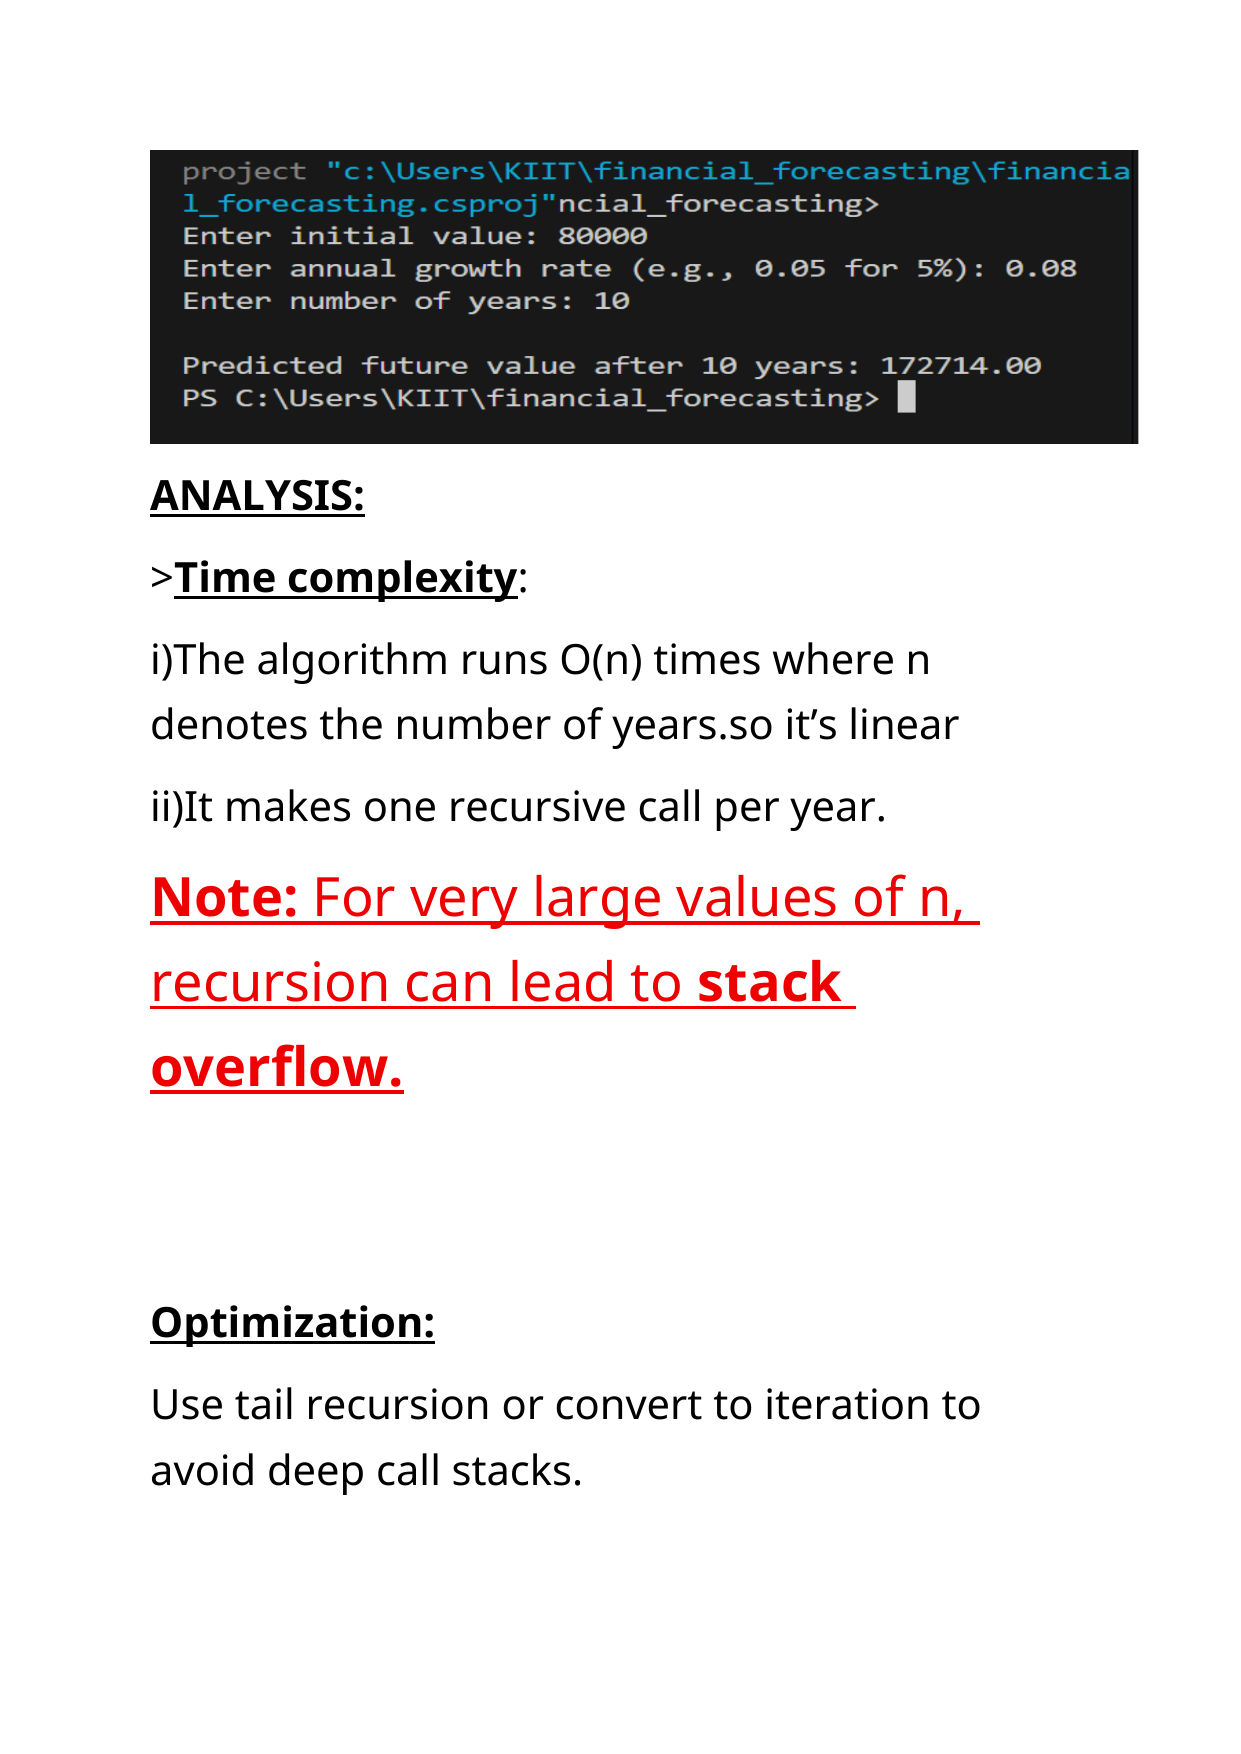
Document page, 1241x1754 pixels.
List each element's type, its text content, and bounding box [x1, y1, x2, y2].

text ANALYSIS: [150, 466, 1090, 522]
text Optimization: [150, 1293, 1090, 1350]
text >Time complexity: [150, 548, 1090, 604]
text Use tail recursion or convert to iteration to avoid deep call stacks. [150, 1375, 1090, 1497]
picture [150, 150, 1139, 444]
text Note: For very large values of n, recursion can lead to stack overflow. [150, 858, 1090, 1102]
text ii)It makes one recursive call per year. [150, 777, 1090, 833]
text i)The algorithm runs O(n) times where n denotes the number of years.so it’s linear [150, 629, 1090, 751]
